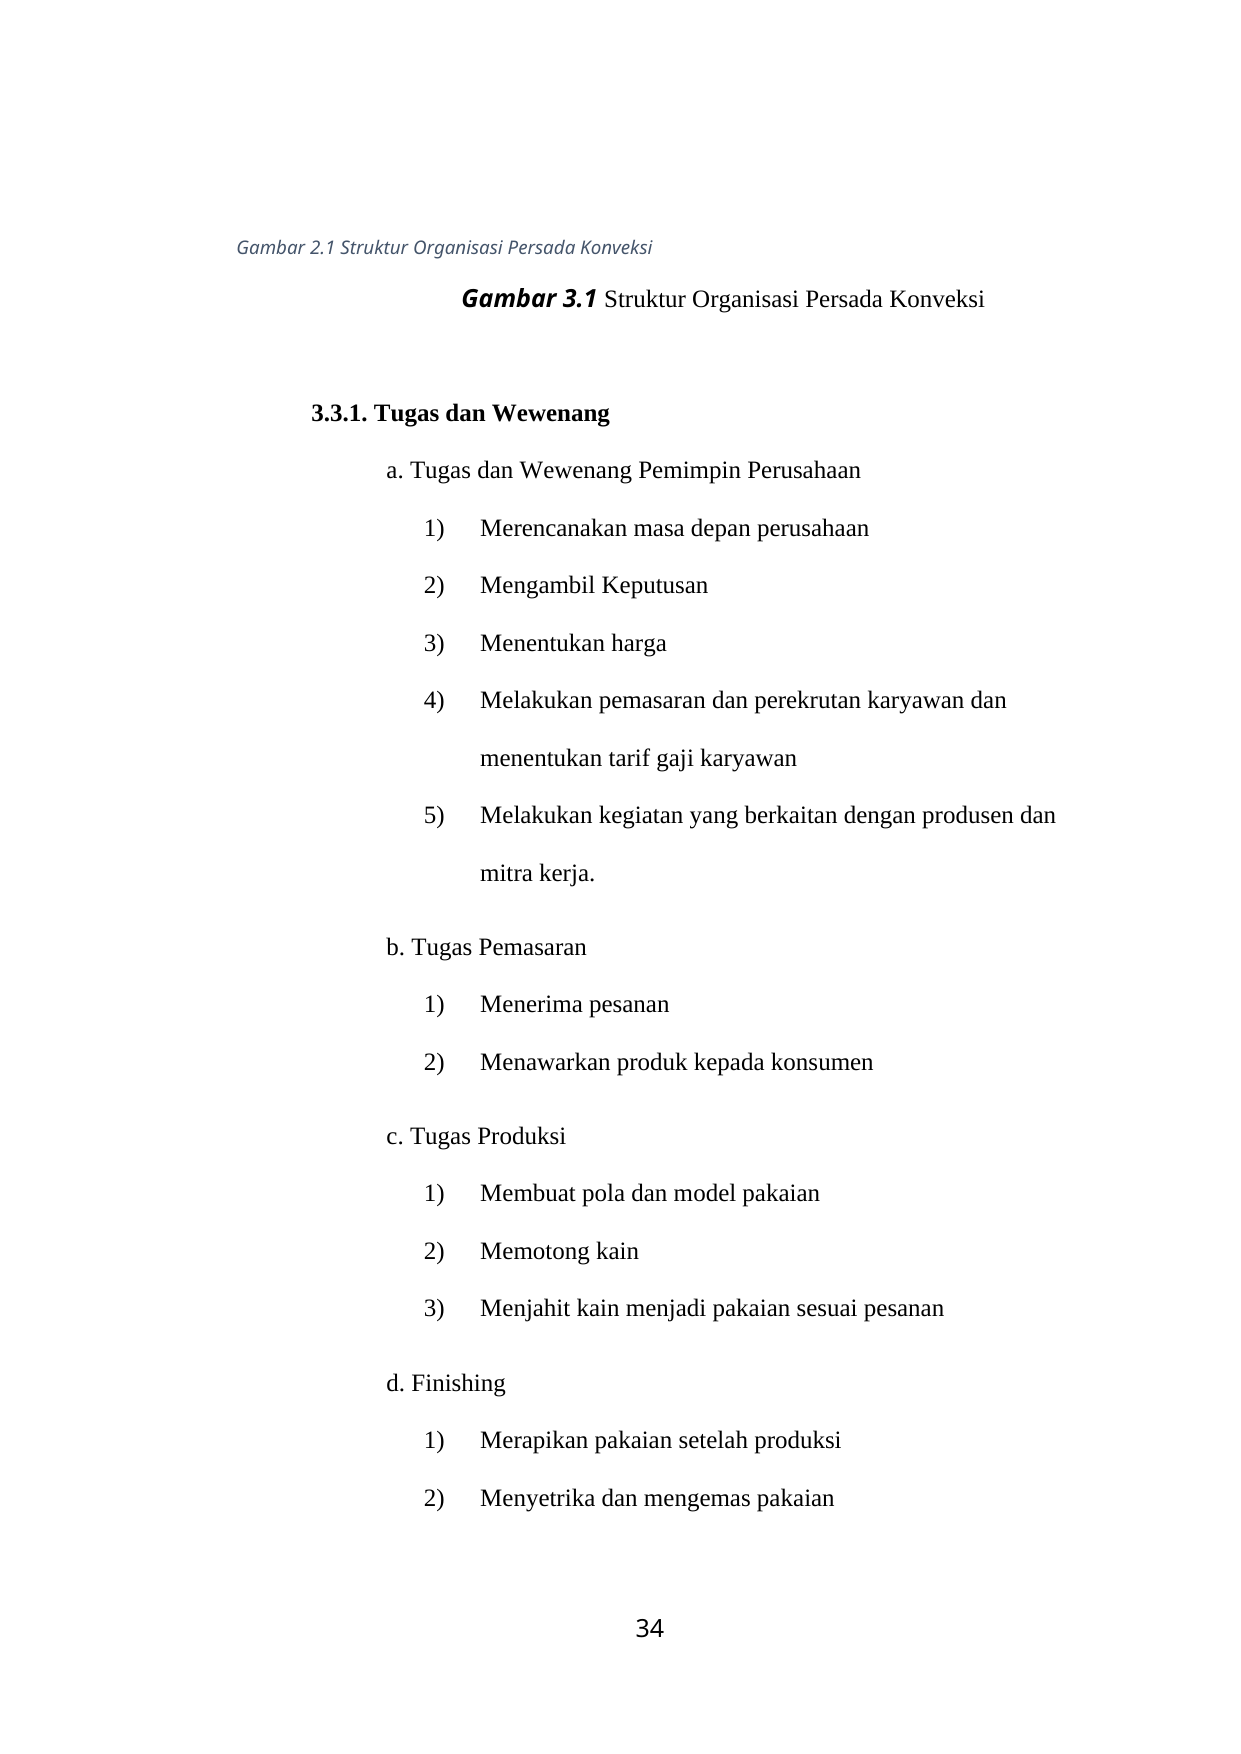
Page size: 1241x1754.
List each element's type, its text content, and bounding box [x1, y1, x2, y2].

list Menyetrika dan mengemas pakaian [424, 1483, 1063, 1511]
text c. Tugas Produksi [236, 1121, 1063, 1150]
list Memotong kain [424, 1236, 1063, 1265]
list Menawarkan produk kepada konsumen [424, 1047, 1063, 1076]
text d. Finishing [236, 1368, 1063, 1396]
subtitle 3.3.1. Tugas dan Wewenang [236, 398, 1063, 426]
list Menentukan harga [424, 628, 1063, 656]
list Melakukan kegiatan yang berkaitan dengan produsen dan mitra kerja. [424, 800, 1063, 886]
list Merencanakan masa depan perusahaan [424, 513, 1063, 541]
list Membuat pola dan model pakaian [424, 1178, 1063, 1207]
text a. Tugas dan Wewenang Pemimpin Perusahaan [236, 455, 1063, 484]
text b. Tugas Pemasaran [236, 932, 1063, 961]
list Mengambil Keputusan [424, 570, 1063, 599]
list Menjahit kain menjadi pakaian sesuai pesanan [424, 1293, 1063, 1322]
list Merapikan pakaian setelah produksi [424, 1425, 1063, 1454]
list Melakukan pemasaran dan perekrutan karyawan dan menentukan tarif gaji karyawan [424, 685, 1063, 771]
list Menerima pesanan [424, 989, 1063, 1018]
